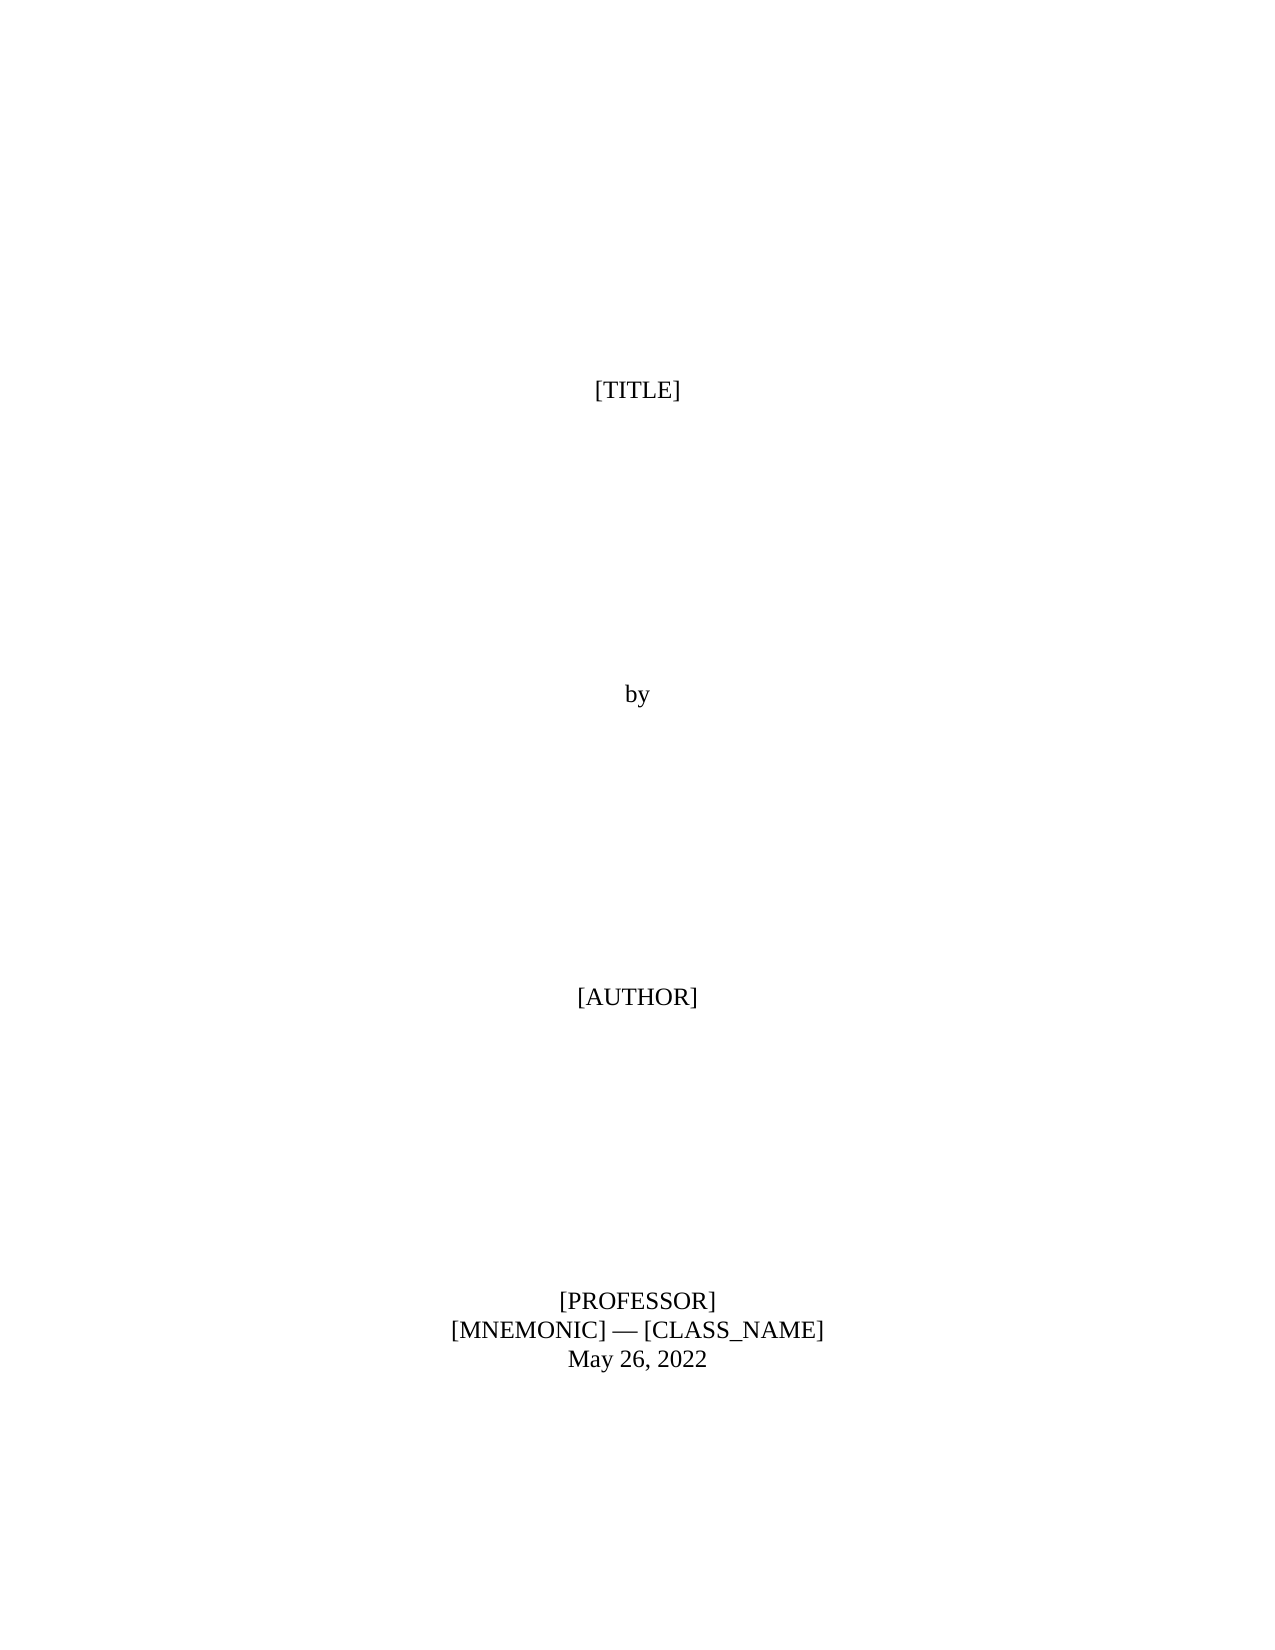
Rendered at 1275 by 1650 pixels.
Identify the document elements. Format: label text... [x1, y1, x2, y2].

text [AUTHOR] [150, 982, 1125, 1011]
text by [150, 679, 1125, 707]
title [TITLE] [150, 375, 1125, 404]
text [PROFESSOR] [MNEMONIC] — [CLASS_NAME] May 26, 2022 [150, 1286, 1125, 1372]
